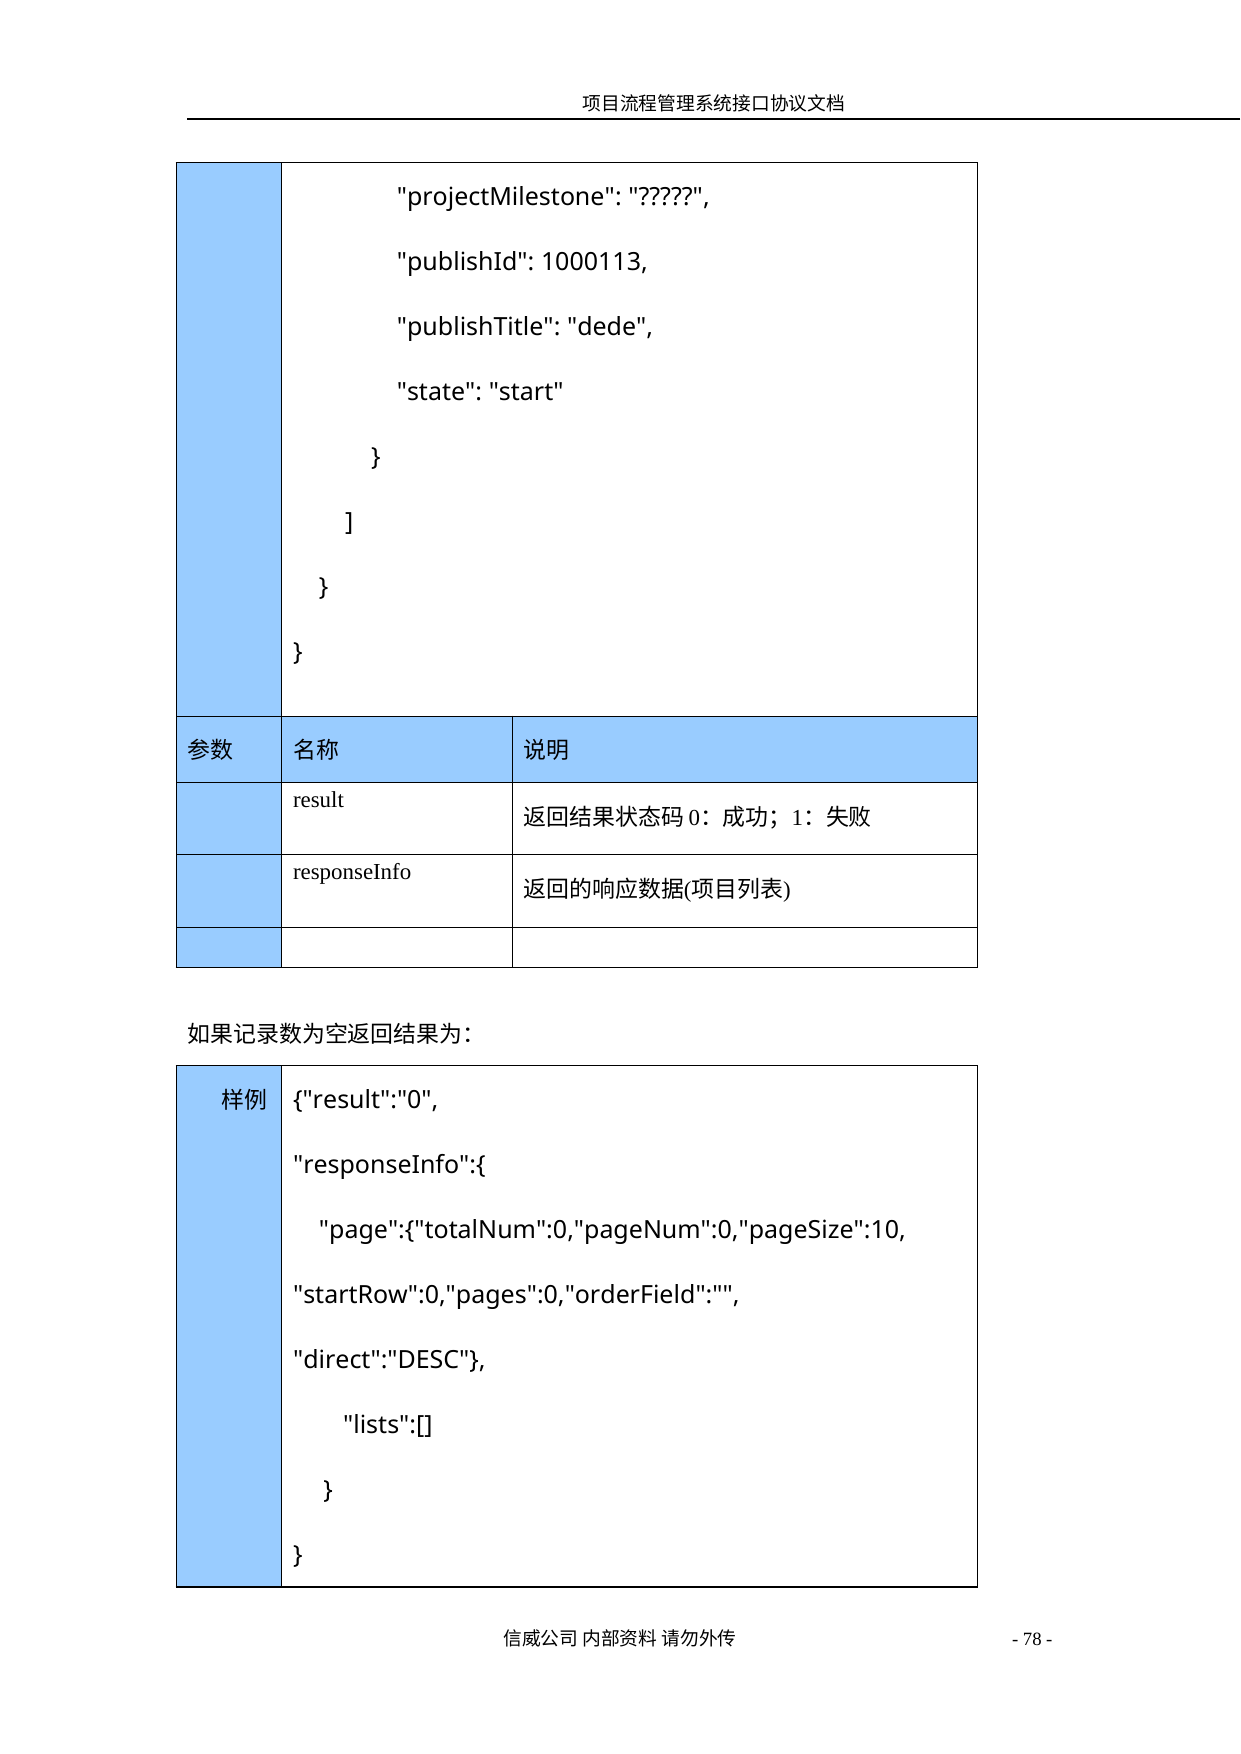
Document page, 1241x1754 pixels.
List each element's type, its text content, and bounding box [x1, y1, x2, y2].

table_cell [513, 928, 977, 967]
table_header {"result":"0", "responseInfo":{ "page":{"totalNum":0,"pageNum":0,"pageSize":10, "startRow":0,"pages":0,"orderField":"", "direct":"DESC"}, "lists":[] } } [282, 1066, 977, 1586]
table_header 样例 [177, 163, 281, 716]
table_header 样例 [177, 1066, 281, 1586]
table_cell 返回的响应数据(项目列表) [513, 855, 977, 927]
table_cell responseInfo [282, 855, 512, 927]
table_cell 说明 [513, 717, 977, 782]
table_cell 名称 [282, 717, 512, 782]
table_cell [177, 928, 281, 967]
table_cell [177, 783, 281, 854]
table_cell [177, 855, 281, 927]
table_cell [282, 928, 512, 967]
text 如果记录数为空返回结果为： [187, 1000, 1240, 1065]
table_cell 返回结果状态码0：成功；1：失败 [513, 783, 977, 854]
table_cell 参数 [177, 717, 281, 782]
table_cell result [282, 783, 512, 854]
